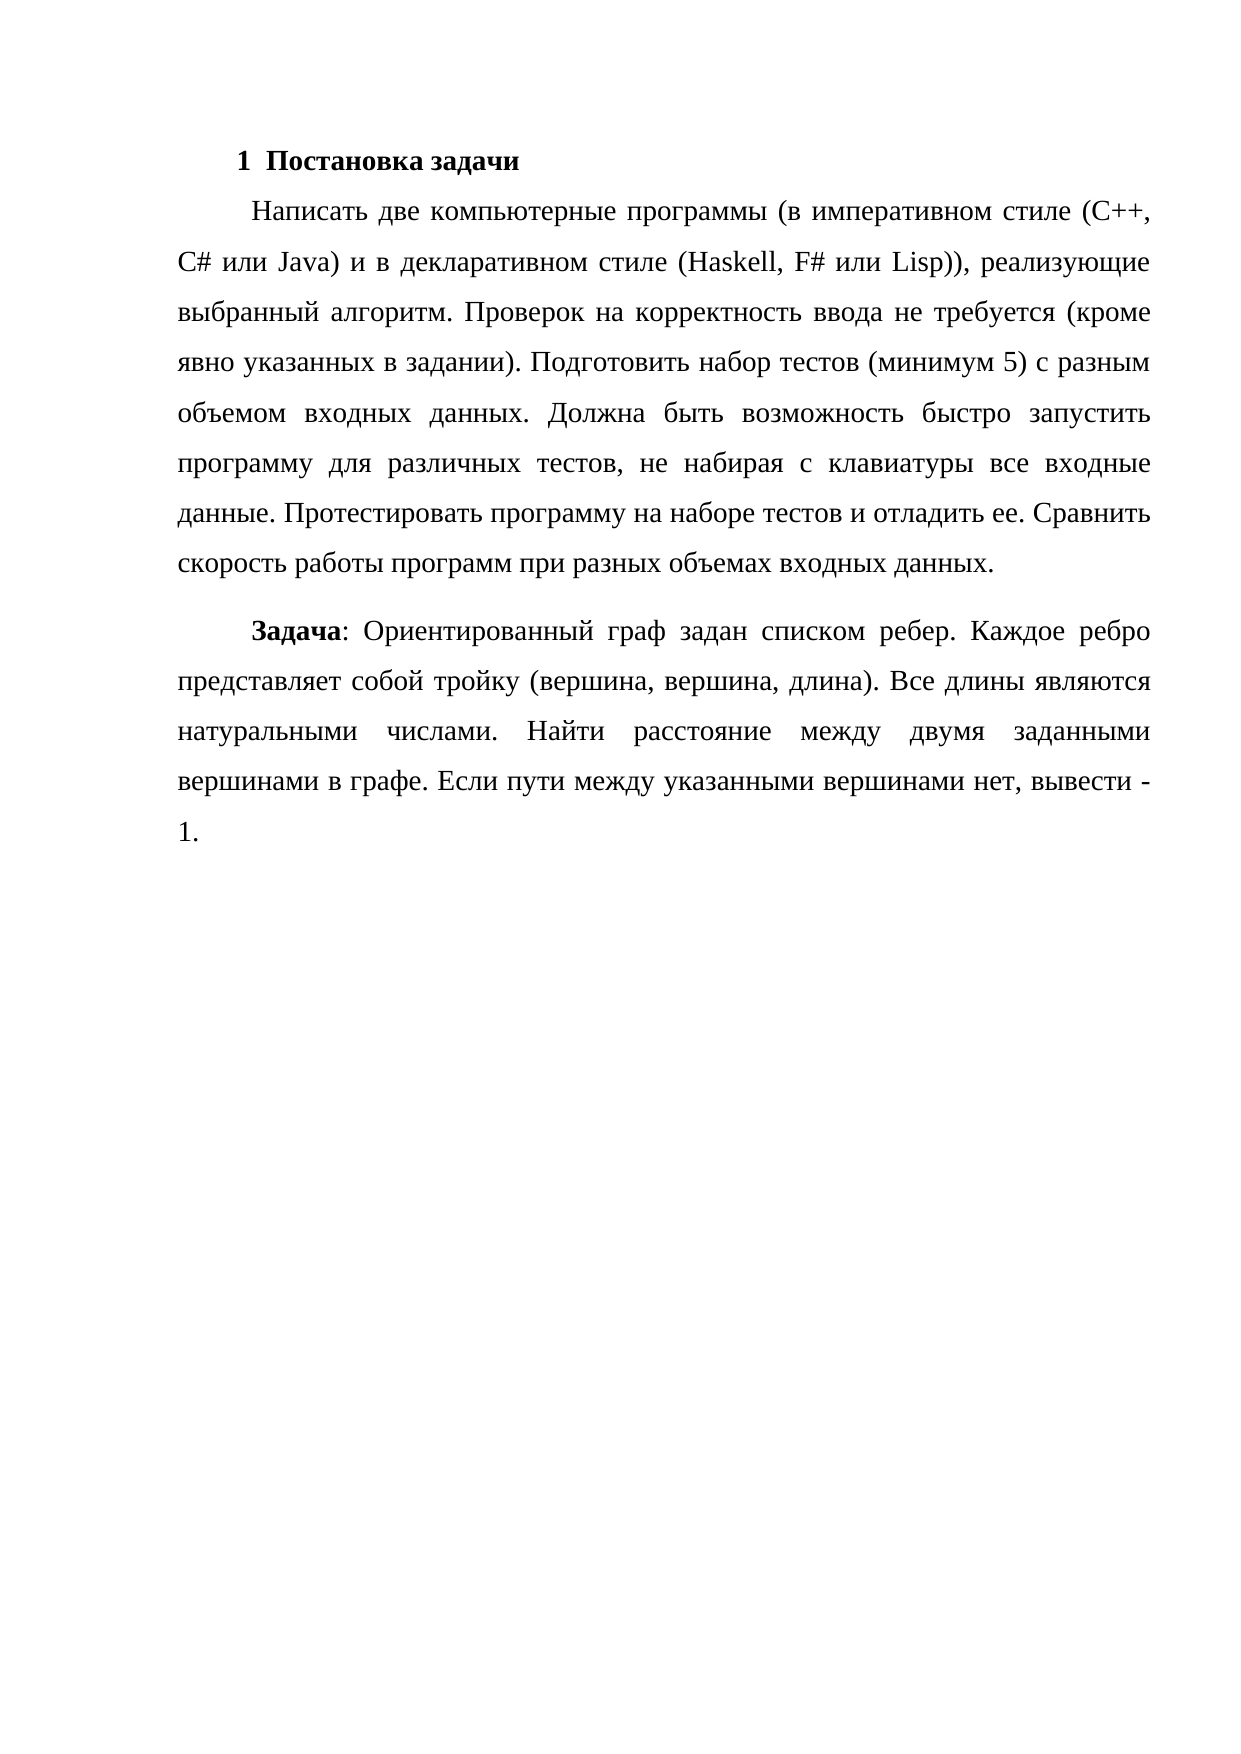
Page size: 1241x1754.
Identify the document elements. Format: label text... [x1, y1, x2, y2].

subtitle Постановка задачи [177, 143, 1152, 177]
text Написать две компьютерные программы (в императивном стиле (C++, C# или Java) и в декларативном стиле (Haskell, F# или Lisp)), реализующие выбранный алгоритм. Проверок на корректность ввода не требуется (кроме явно указанных в задании). Подготовить набор тестов (минимум 5) с разным объемом входных данных. Должна быть возможность быстро запустить программу для различных тестов, не набирая с клавиатуры все входные данные. Протестировать программу на наборе тестов и отладить ее. Сравнить скорость работы программ при разных объемах входных данных. [177, 193, 1152, 579]
text Задача: Ориентированный граф задан списком ребер. Каждое ребро представляет собой тройку (вершина, вершина, длина). Все длины являются натуральными числами. Найти расстояние между двумя заданными вершинами в графе. Если пути между указанными вершинами нет, вывести -1. [177, 613, 1152, 847]
